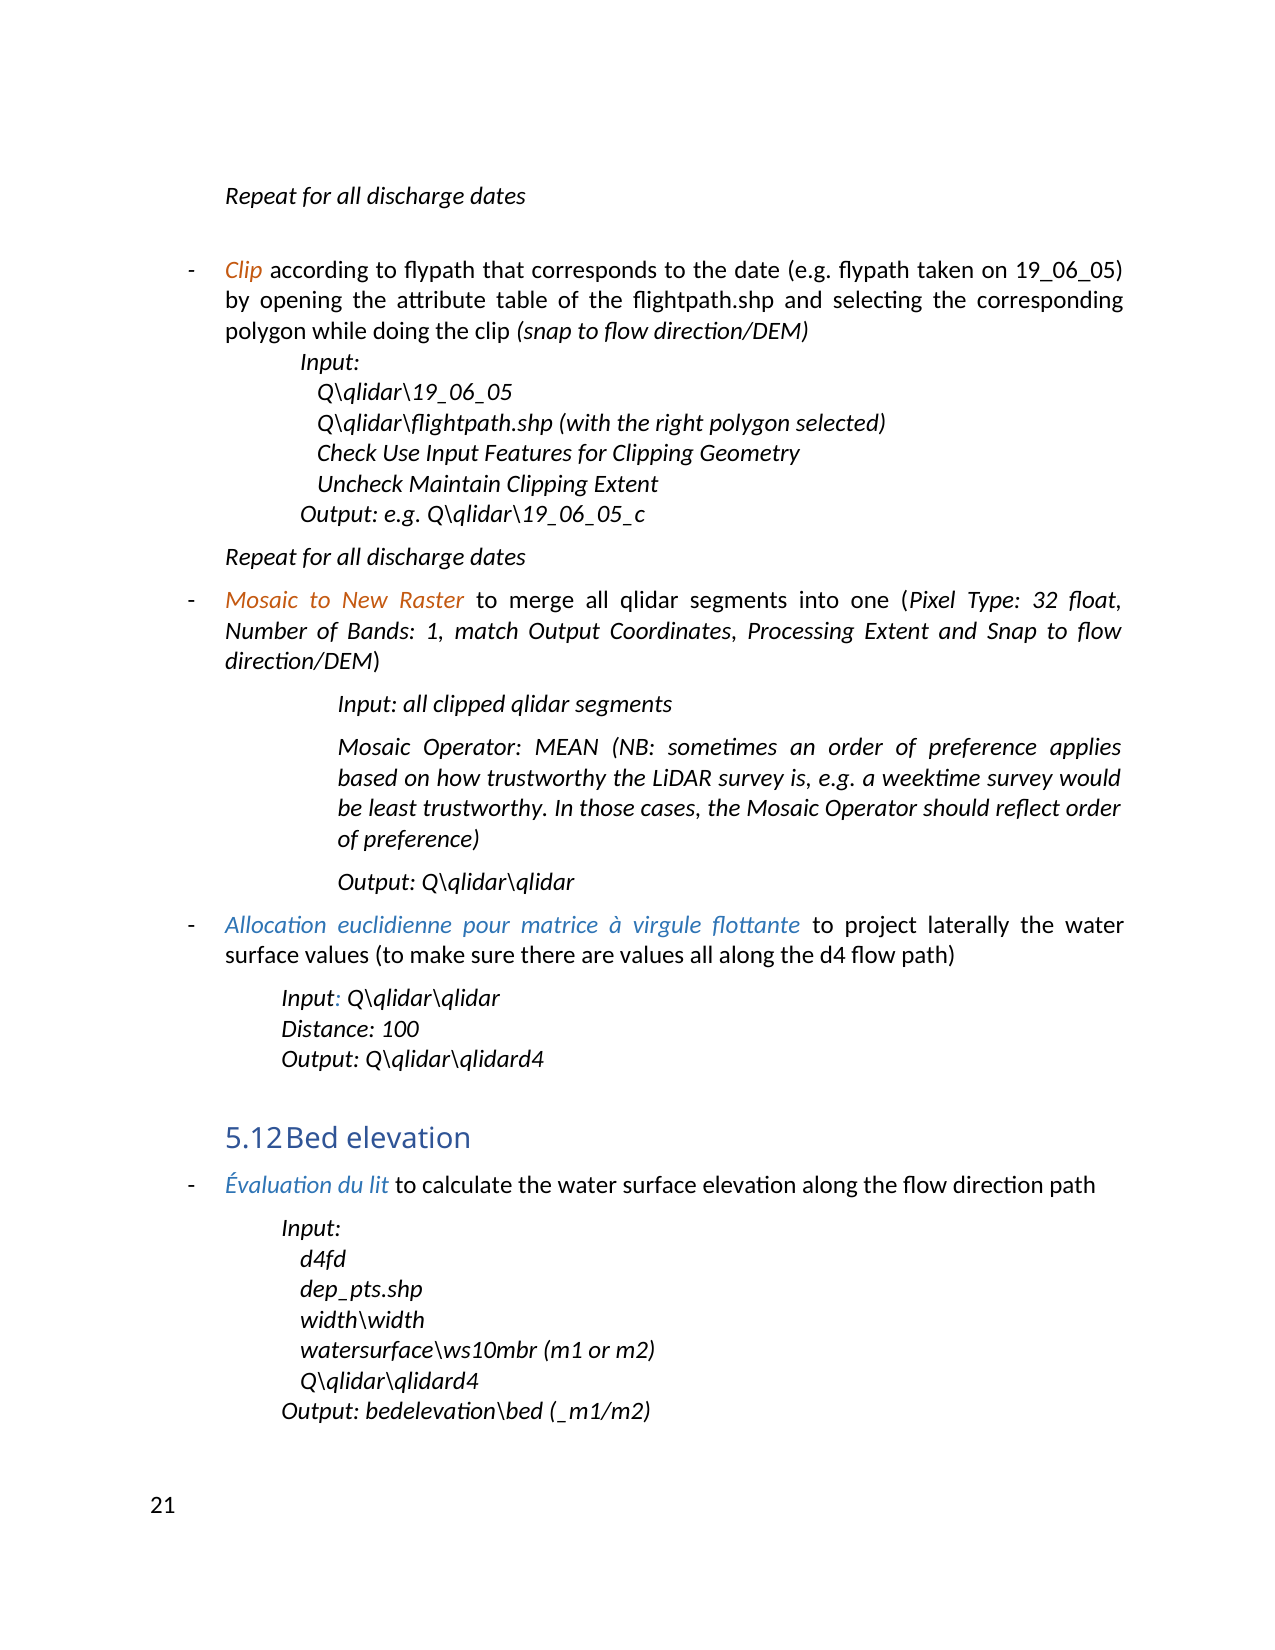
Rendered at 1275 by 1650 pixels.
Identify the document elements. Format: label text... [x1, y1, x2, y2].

text watersurface\ws10mbr (m1 or m2) [281, 1334, 1125, 1365]
text Mosaic Operator: MEAN (NB: sometimes an order of preference applies based on how trustworthy the LiDAR survey is, e.g. a weektime survey would be least trustworthy. In those cases, the Mosaic Operator should reflect order of preference) [337, 731, 1125, 853]
text Repeat for all discharge dates [225, 181, 1125, 211]
text Q\qlidar\qlidard4 [281, 1365, 1125, 1395]
list Allocation euclidienne pour matrice à virgule flottante to project laterally the water surface values (to make sure there are values all along the d4 flow path) [187, 909, 1125, 970]
list Check Use Input Features for Clipping Geometry [300, 437, 1125, 468]
text Input: Q\qlidar\qlidar [281, 982, 1125, 1013]
text width\width [281, 1304, 1125, 1334]
text Repeat for all discharge dates [225, 541, 1125, 572]
list Input: [300, 346, 1125, 376]
list Q\qlidar\19_06_05 [300, 376, 1125, 407]
list Mosaic to New Raster to merge all qlidar segments into one (Pixel Type: 32 float, Number of Bands: 1, match Output Coordinates, Processing Extent and Snap to flow direction/DEM) [187, 584, 1125, 676]
text dep_pts.shp [281, 1273, 1125, 1304]
list Output: e.g. Q\qlidar\19_06_05_c [300, 498, 1125, 529]
text Input: all clipped qlidar segments [262, 688, 1125, 719]
list Uncheck Maintain Clipping Extent [300, 468, 1125, 498]
text Output: Q\qlidar\qlidar [262, 866, 1125, 896]
list Clip according to flypath that corresponds to the date (e.g. flypath taken on 19_06_05) by opening the attribute table of the flightpath.shp and selecting the corresponding polygon while doing the clip (snap to flow direction/DEM) [187, 254, 1125, 346]
text Input: [281, 1212, 1125, 1243]
list Q\qlidar\flightpath.shp (with the right polygon selected) [300, 407, 1125, 437]
subtitle Bed elevation [225, 1117, 1125, 1157]
list Évaluation du lit to calculate the water surface elevation along the flow direction path [187, 1169, 1125, 1200]
text Output: Q\qlidar\qlidard4 [281, 1043, 1125, 1074]
text Distance: 100 [281, 1013, 1125, 1043]
text d4fd [281, 1243, 1125, 1273]
text Output: bedelevation\bed (_m1/m2) [281, 1395, 1125, 1426]
